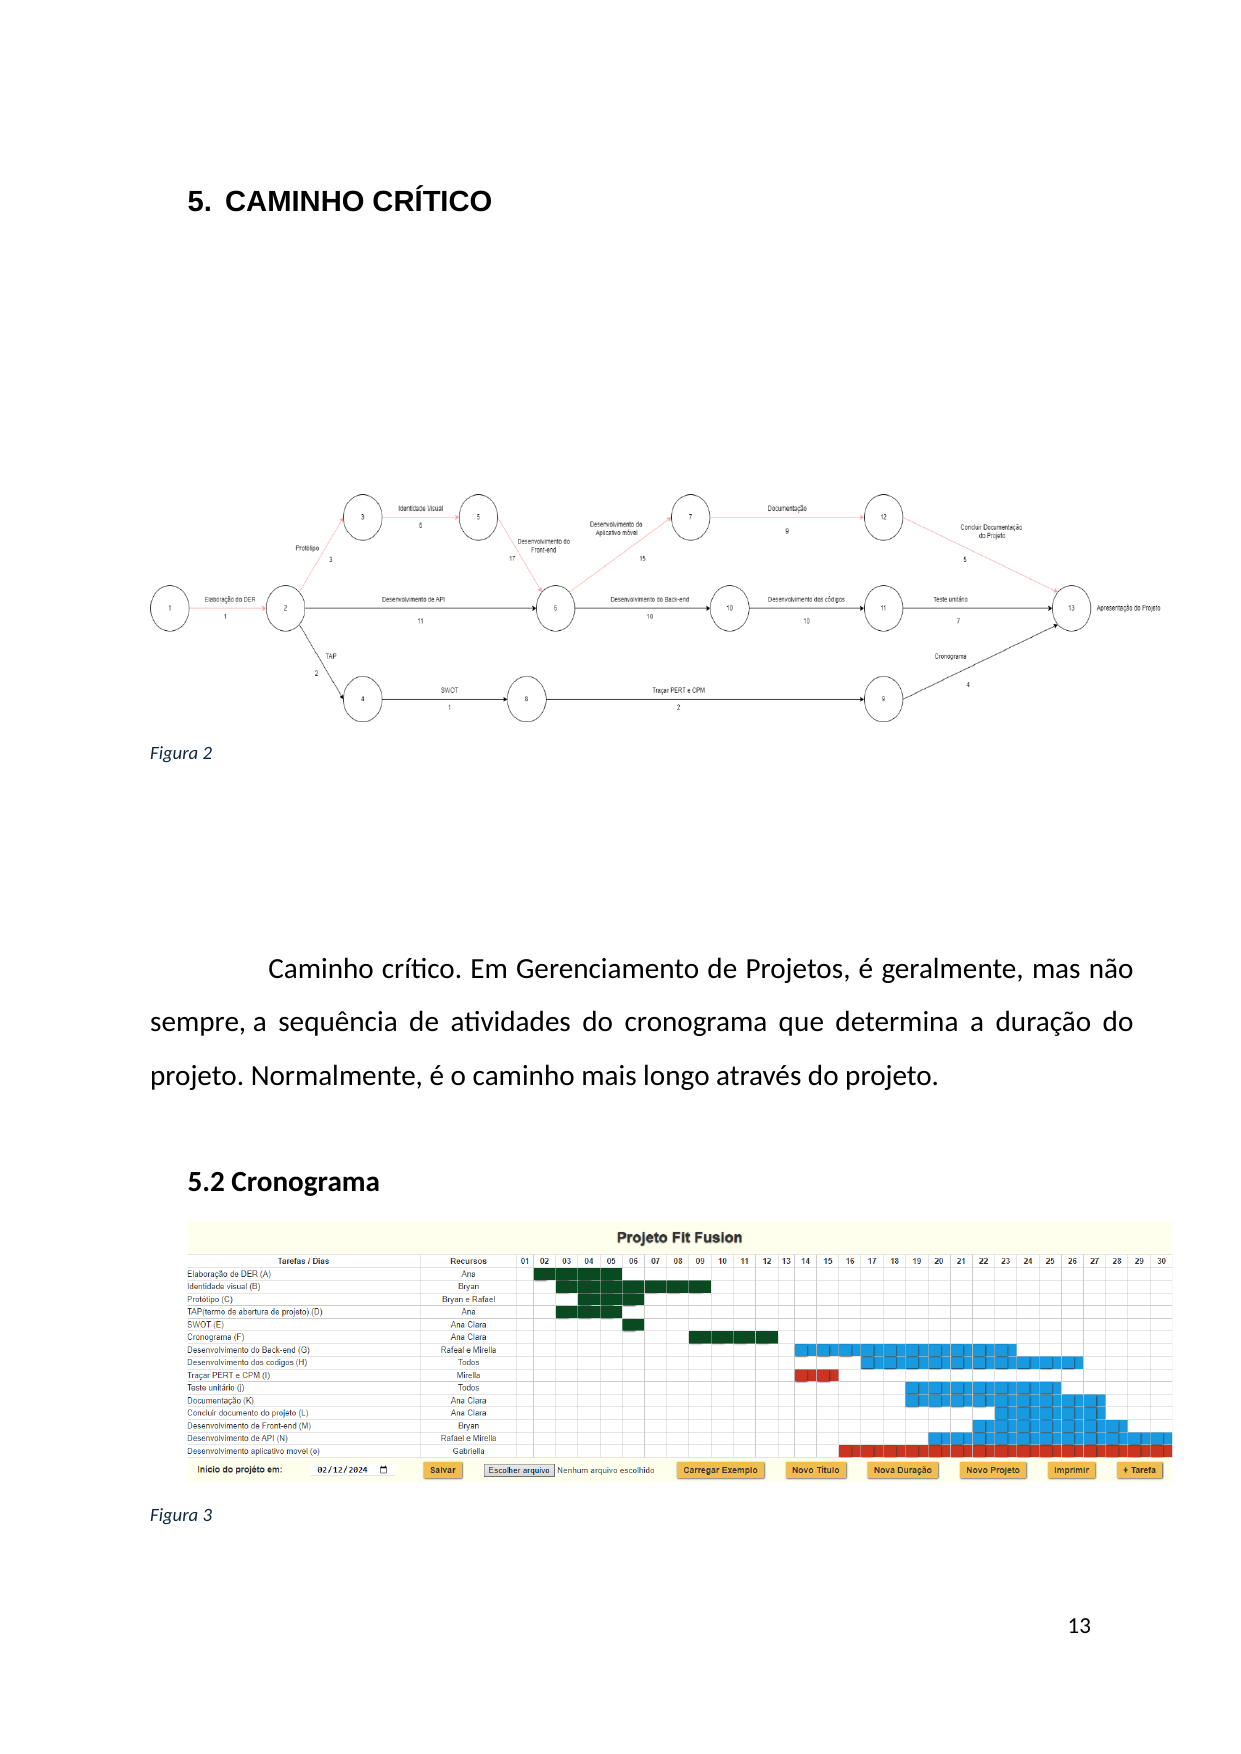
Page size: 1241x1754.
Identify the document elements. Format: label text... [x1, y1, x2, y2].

subtitle CAMINHO CRÍTICO [187, 184, 1128, 217]
picture [187, 1221, 1173, 1482]
text Figura 3 [150, 1504, 1128, 1527]
text Caminho crítico. Em Gerenciamento de Projetos, é geralmente, mas não sempre, a sequência de atividades do cronograma que determina a duração do projeto. Normalmente, é o caminho mais longo através do projeto. [150, 950, 1135, 1092]
list Cronograma [187, 1163, 1135, 1199]
picture [150, 494, 1167, 722]
text Figura 2 [150, 741, 1128, 764]
